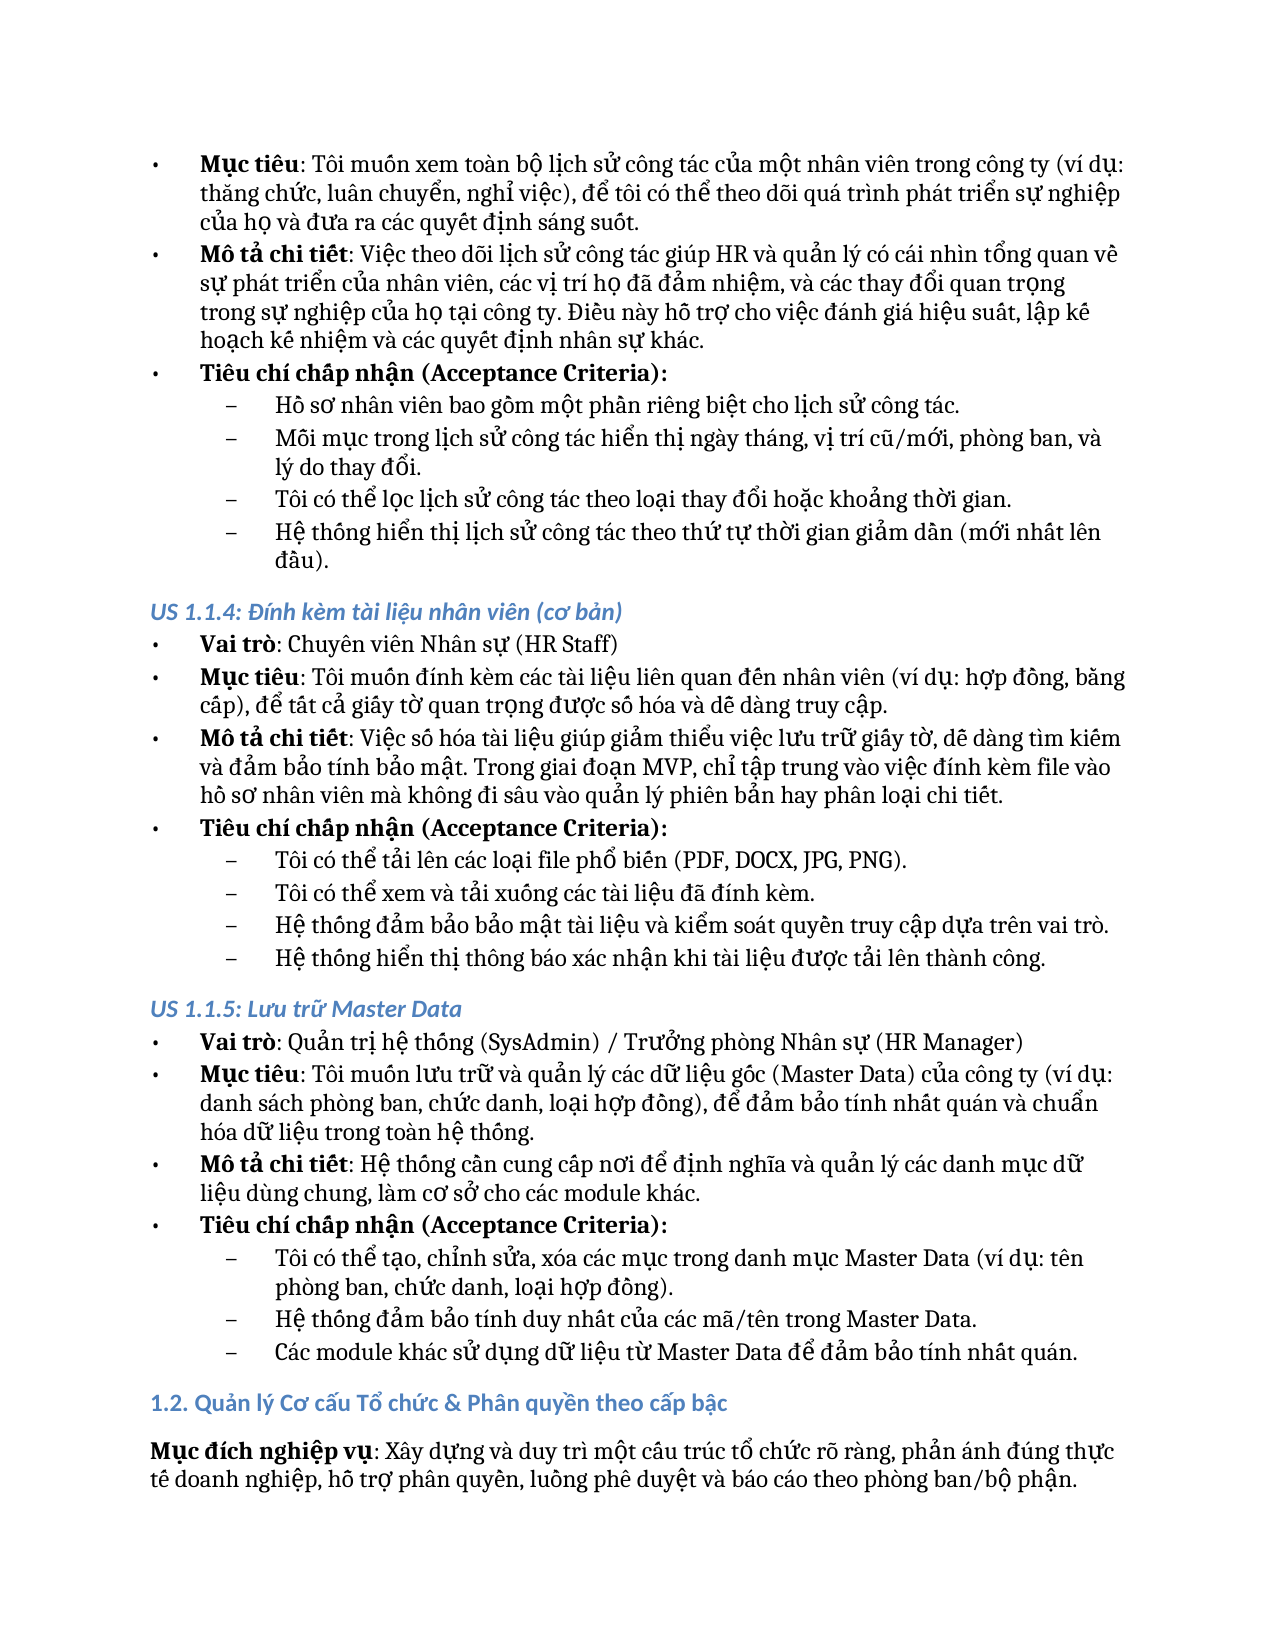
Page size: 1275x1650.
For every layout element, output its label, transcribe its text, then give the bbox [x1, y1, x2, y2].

subtitle US 1.1.5: Lưu trữ Master Data [150, 993, 1125, 1024]
list Hồ sơ nhân viên bao gồm một phần riêng biệt cho lịch sử công tác. [225, 391, 1125, 420]
list Tiêu chí chấp nhận (Acceptance Criteria): [150, 814, 1125, 843]
list Mục tiêu: Tôi muốn đính kèm các tài liệu liên quan đến nhân viên (ví dụ: hợp đồng, bằng cấp), để tất cả giấy tờ quan trọng được số hóa và dễ dàng truy cập. [150, 663, 1125, 720]
subtitle US 1.1.4: Đính kèm tài liệu nhân viên (cơ bản) [150, 596, 1125, 626]
list Tiêu chí chấp nhận (Acceptance Criteria): [150, 1211, 1125, 1240]
list Mỗi mục trong lịch sử công tác hiển thị ngày tháng, vị trí cũ/mới, phòng ban, và lý do thay đổi. [225, 424, 1125, 481]
list Hệ thống hiển thị lịch sử công tác theo thứ tự thời gian giảm dần (mới nhất lên đầu). [225, 517, 1125, 575]
list Mô tả chi tiết: Việc số hóa tài liệu giúp giảm thiểu việc lưu trữ giấy tờ, dễ dàng tìm kiếm và đảm bảo tính bảo mật. Trong giai đoạn MVP, chỉ tập trung vào việc đính kèm file vào hồ sơ nhân viên mà không đi sâu vào quản lý phiên bản hay phân loại chi tiết. [150, 724, 1125, 810]
list Hệ thống hiển thị thông báo xác nhận khi tài liệu được tải lên thành công. [225, 944, 1125, 973]
list Tôi có thể lọc lịch sử công tác theo loại thay đổi hoặc khoảng thời gian. [225, 485, 1125, 514]
list Hệ thống đảm bảo bảo mật tài liệu và kiểm soát quyền truy cập dựa trên vai trò. [225, 911, 1125, 940]
list Vai trò: Quản trị hệ thống (SysAdmin) / Trưởng phòng Nhân sự (HR Manager) [150, 1028, 1125, 1056]
list Vai trò: Chuyên viên Nhân sự (HR Staff) [150, 630, 1125, 659]
list Các module khác sử dụng dữ liệu từ Master Data để đảm bảo tính nhất quán. [225, 1338, 1125, 1366]
list Tôi có thể tải lên các loại file phổ biến (PDF, DOCX, JPG, PNG). [225, 846, 1125, 875]
list Mô tả chi tiết: Việc theo dõi lịch sử công tác giúp HR và quản lý có cái nhìn tổng quan về sự phát triển của nhân viên, các vị trí họ đã đảm nhiệm, và các thay đổi quan trọng trong sự nghiệp của họ tại công ty. Điều này hỗ trợ cho việc đánh giá hiệu suất, lập kế hoạch kế nhiệm và các quyết định nhân sự khác. [150, 240, 1125, 355]
list Mục tiêu: Tôi muốn xem toàn bộ lịch sử công tác của một nhân viên trong công ty (ví dụ: thăng chức, luân chuyển, nghỉ việc), để tôi có thể theo dõi quá trình phát triển sự nghiệp của họ và đưa ra các quyết định sáng suốt. [150, 150, 1125, 236]
list Mục tiêu: Tôi muốn lưu trữ và quản lý các dữ liệu gốc (Master Data) của công ty (ví dụ: danh sách phòng ban, chức danh, loại hợp đồng), để đảm bảo tính nhất quán và chuẩn hóa dữ liệu trong toàn hệ thống. [150, 1060, 1125, 1146]
list Tôi có thể tạo, chỉnh sửa, xóa các mục trong danh mục Master Data (ví dụ: tên phòng ban, chức danh, loại hợp đồng). [225, 1244, 1125, 1301]
list Tôi có thể xem và tải xuống các tài liệu đã đính kèm. [225, 879, 1125, 908]
list Mô tả chi tiết: Hệ thống cần cung cấp nơi để định nghĩa và quản lý các danh mục dữ liệu dùng chung, làm cơ sở cho các module khác. [150, 1150, 1125, 1208]
list Hệ thống đảm bảo tính duy nhất của các mã/tên trong Master Data. [225, 1305, 1125, 1334]
text Mục đích nghiệp vụ: Xây dựng và duy trì một cấu trúc tổ chức rõ ràng, phản ánh đúng thực tế doanh nghiệp, hỗ trợ phân quyền, luồng phê duyệt và báo cáo theo phòng ban/bộ phận. [150, 1437, 1125, 1494]
list Tiêu chí chấp nhận (Acceptance Criteria): [150, 359, 1125, 387]
subtitle 1.2. Quản lý Cơ cấu Tổ chức & Phân quyền theo cấp bậc [150, 1387, 1125, 1418]
